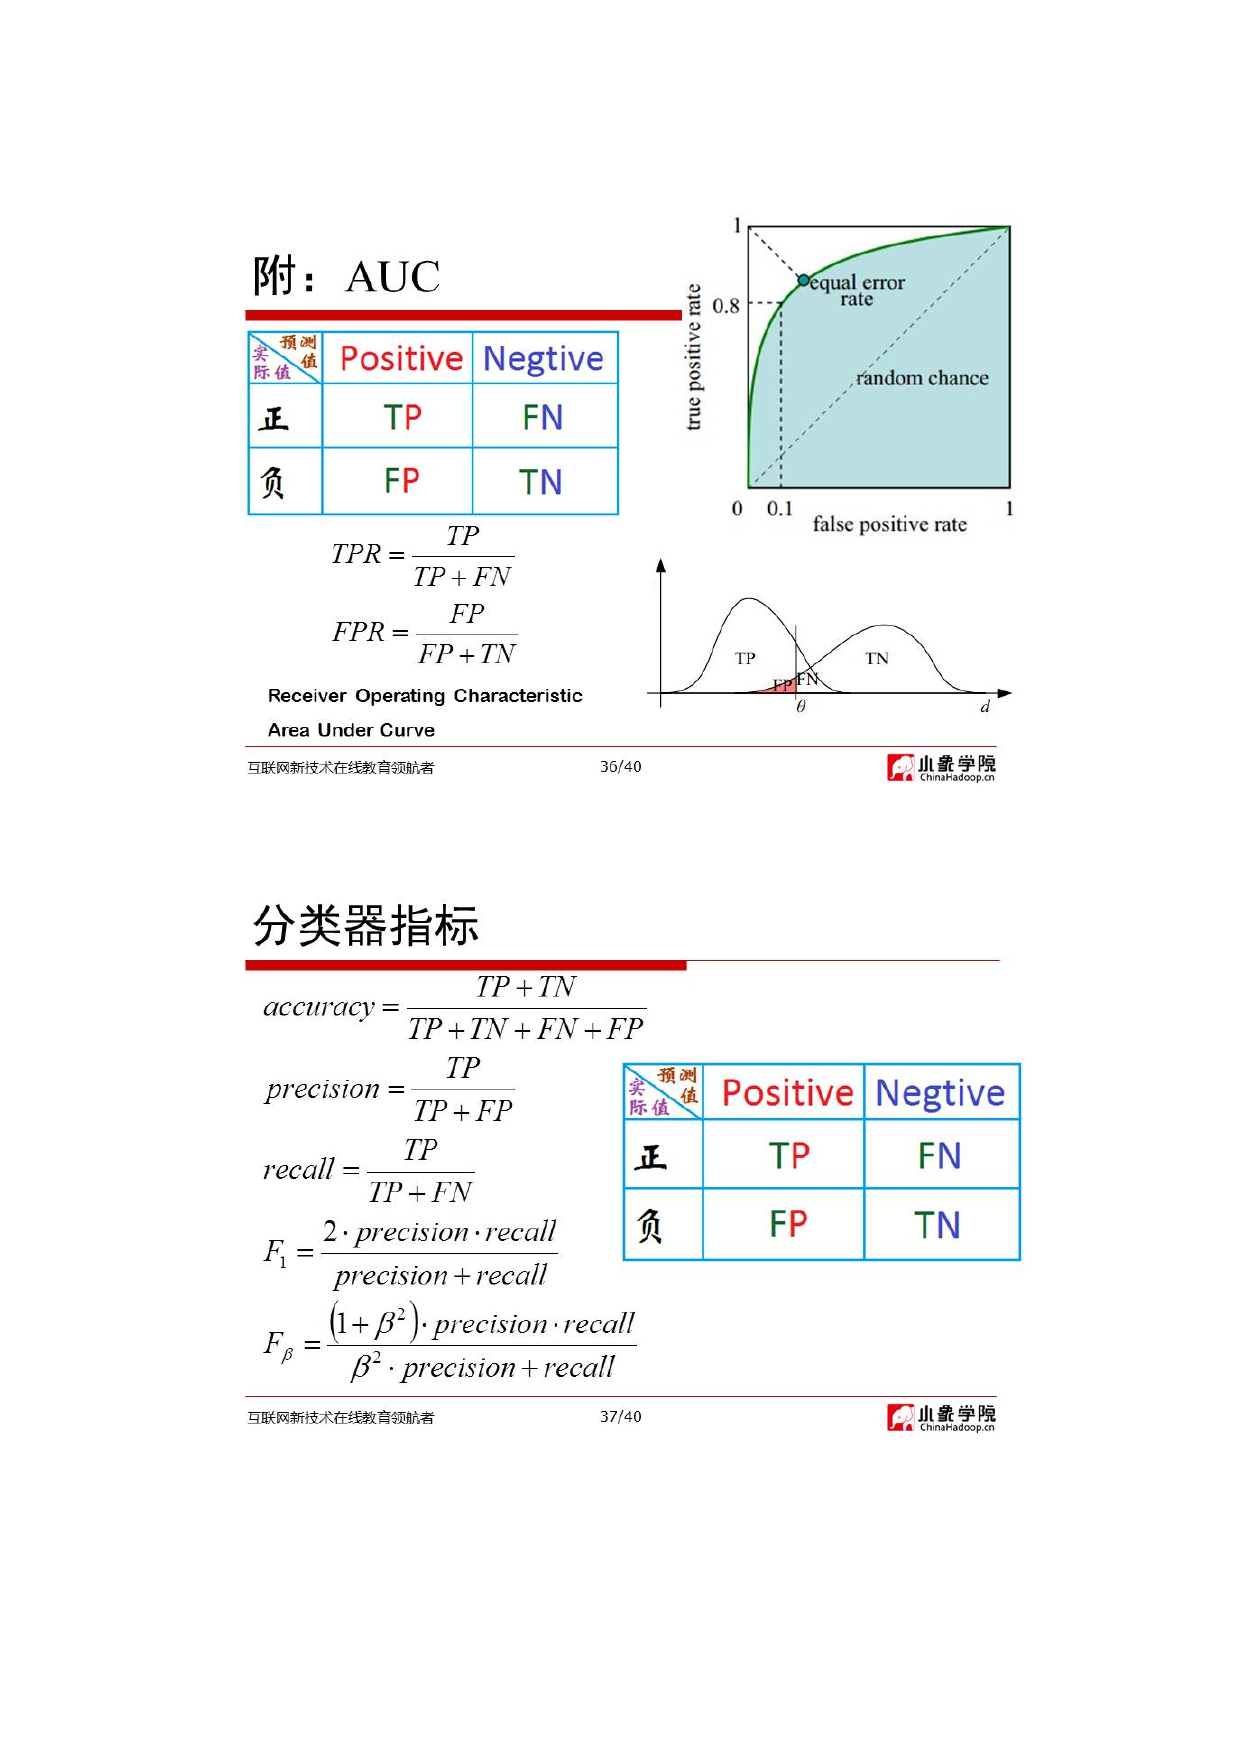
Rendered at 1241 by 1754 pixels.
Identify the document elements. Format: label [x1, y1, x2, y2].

picture [187, 812, 1053, 1461]
picture [187, 162, 1053, 811]
